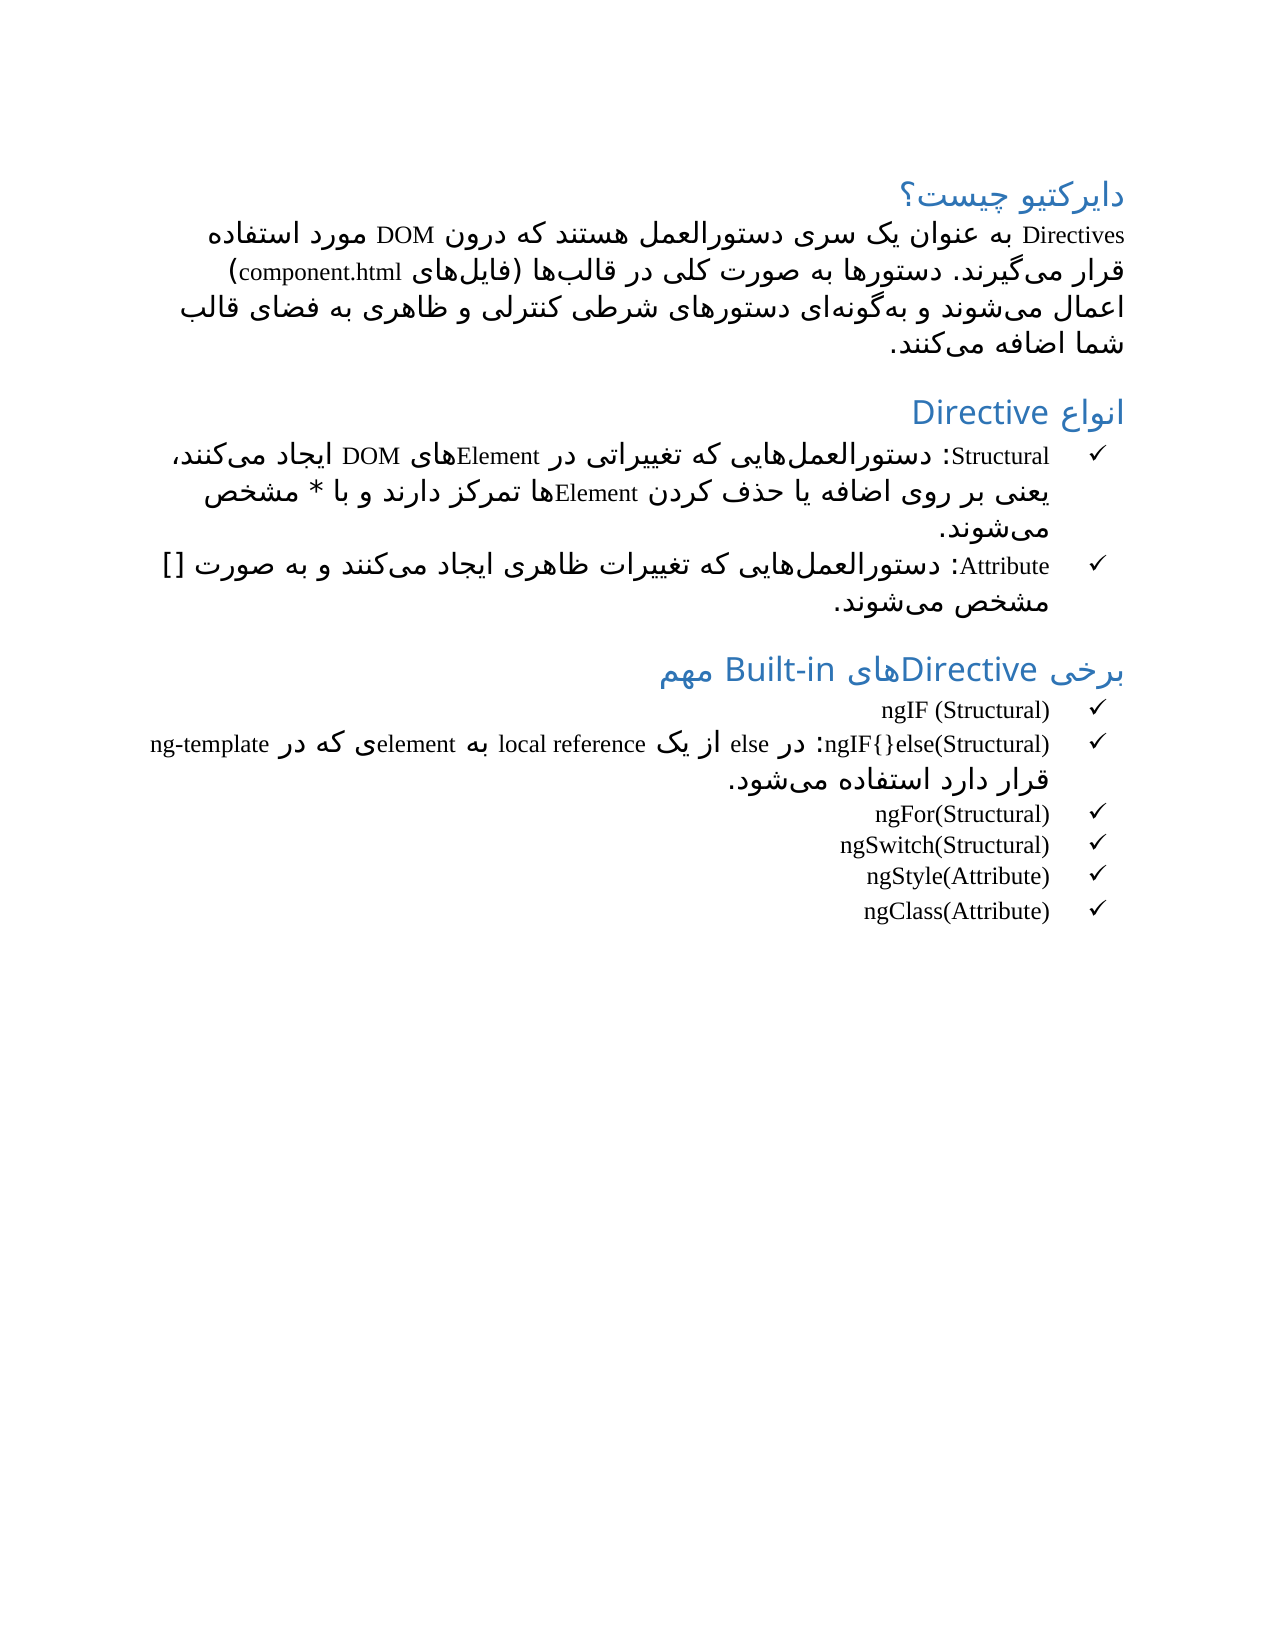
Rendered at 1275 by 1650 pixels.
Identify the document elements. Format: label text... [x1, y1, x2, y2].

list ngStyle(Attribute) [150, 861, 1087, 890]
list ngFor(Structural) [150, 799, 1087, 828]
list ngIF{}else(Structural): در else از یک local reference به elementی که در ng-template قرار دارد استفاده می‌شود. [150, 726, 1087, 796]
list ngSwitch(Structural) [150, 830, 1087, 859]
list Structural: دستورالعمل‌هایی که تغییراتی در Elementهای DOM ایجاد می‌کنند، یعنی بر روی اضافه یا حذف کردن Elementها تمرکز دارند و با * مشخص می‌شوند. [150, 437, 1087, 545]
list Attribute: دستورالعمل‌هایی که تغییرات ظاهری ایجاد می‌کنند و به صورت [] مشخص می‌شوند. [150, 547, 1087, 618]
subtitle دایرکتیو چیست؟ [150, 175, 1125, 214]
list ngIF (Structural) [150, 695, 1087, 723]
subtitle انواع Directive [150, 388, 1125, 434]
subtitle برخی Directiveهای Built-in مهم [150, 646, 1125, 691]
list ngClass(Attribute) [150, 892, 1087, 926]
text Directives به عنوان یک سری دستورالعمل‌ هستند که درون DOM مورد استفاده قرار می‌گیرند. دستورها به صورت کلی در قالب‌ها (فایل‌های component.html) اعمال می‌شوند و به‌گونه‌ای دستورهای شرطی کنترلی و ظاهری به فضای قالب شما اضافه می‌کنند. [150, 217, 1125, 361]
